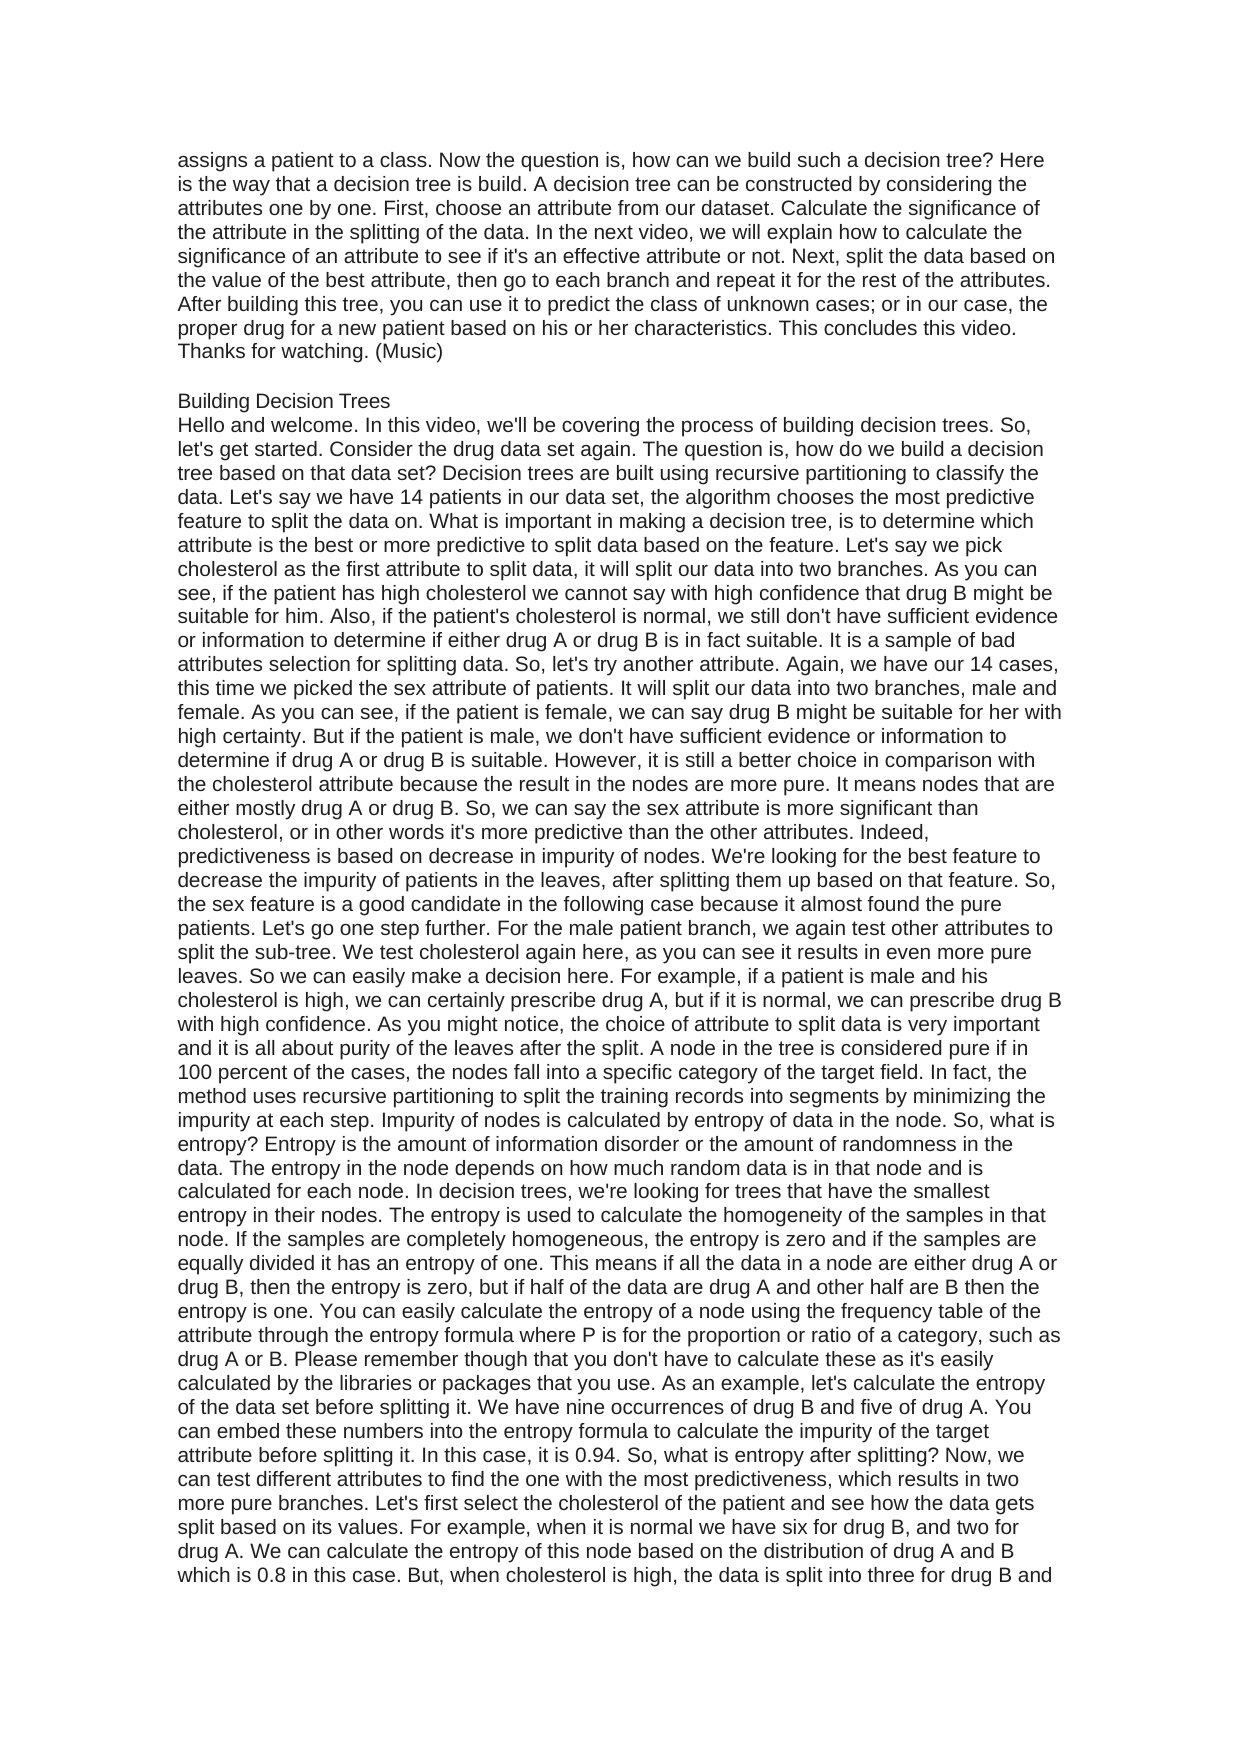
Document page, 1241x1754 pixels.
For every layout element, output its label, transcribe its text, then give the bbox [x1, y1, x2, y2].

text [177, 413, 1063, 1587]
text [177, 148, 1063, 363]
subtitle Building Decision Trees [177, 389, 1063, 413]
